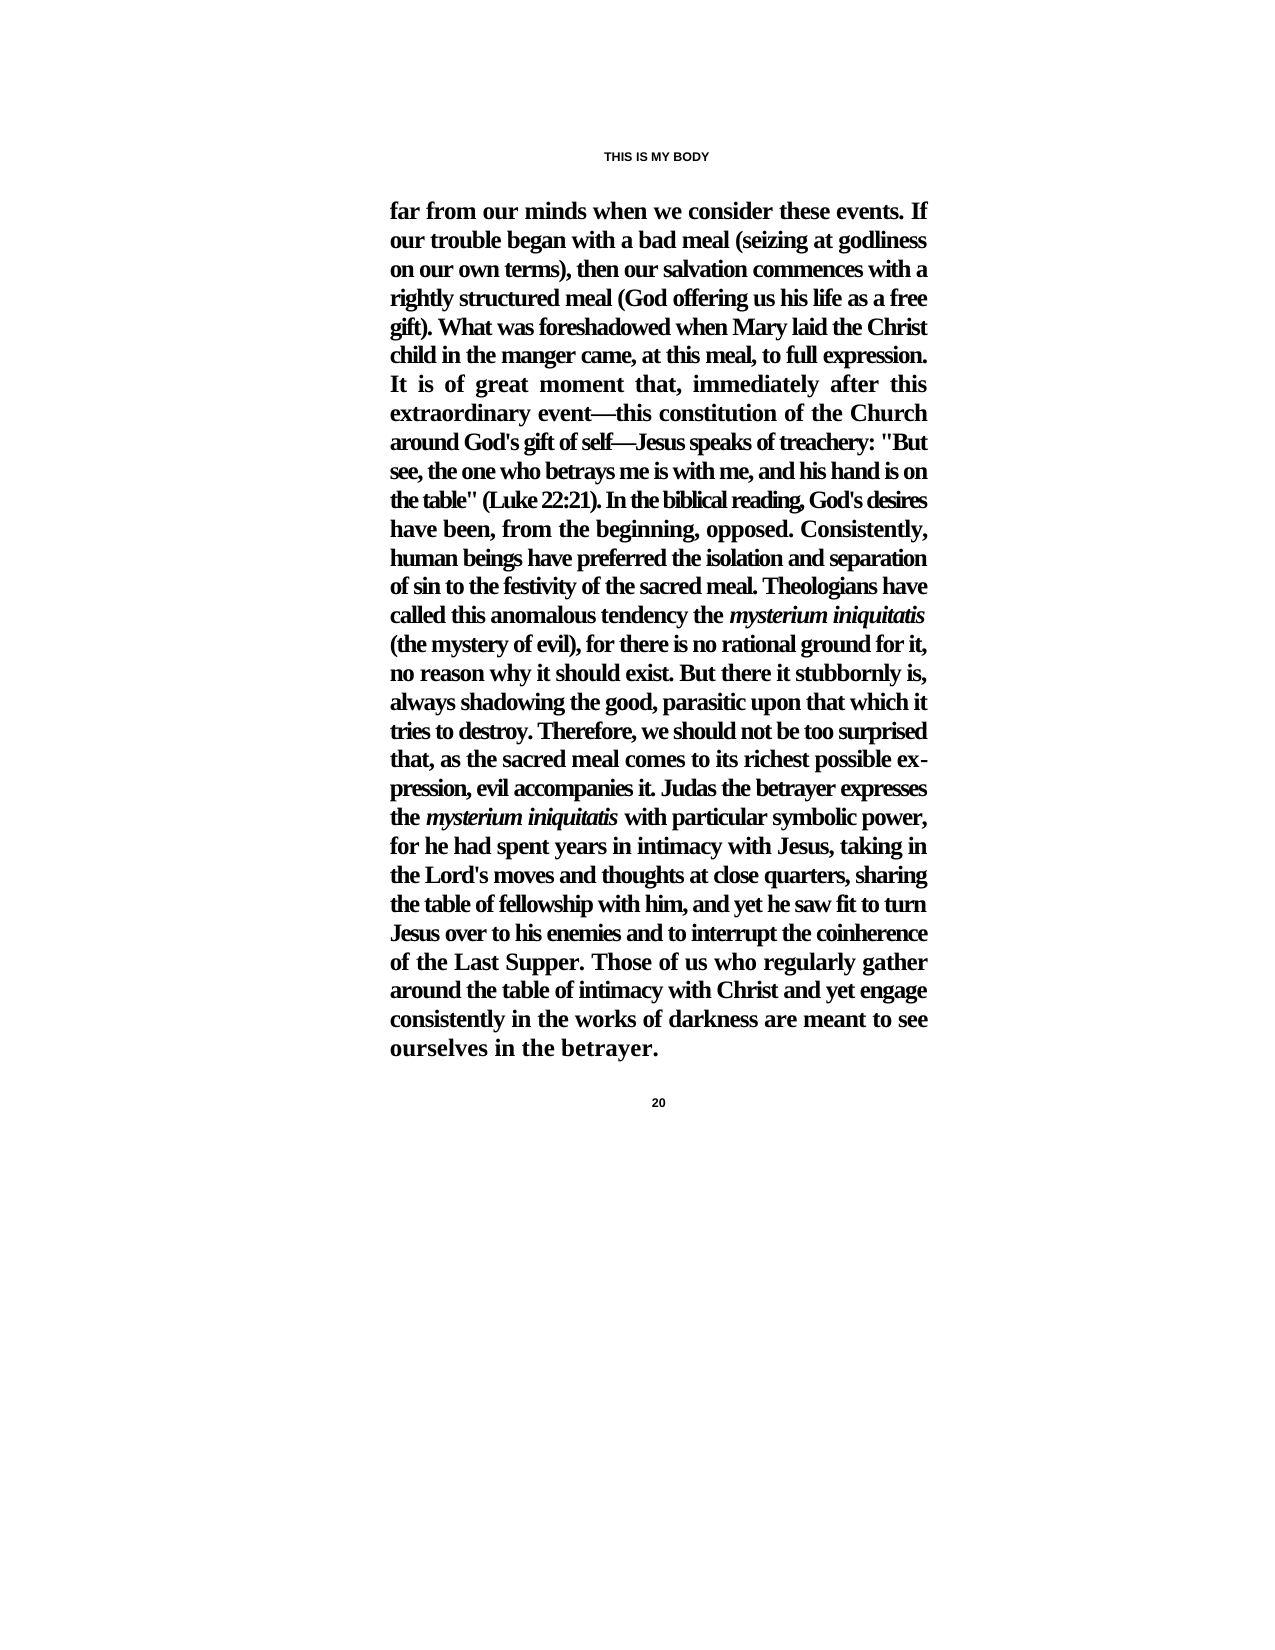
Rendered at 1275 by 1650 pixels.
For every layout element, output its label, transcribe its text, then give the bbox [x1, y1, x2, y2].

text THIS IS MY BODY [389, 150, 924, 164]
text 20 [389, 1096, 928, 1110]
text far from our minds when we consider these events. If our trouble began with a bad meal (seizing at godliness on our own terms), then our salvation commences with a rightly structured meal (God offering us his life as a free gift). What was foreshadowed when Mary laid the Christ child in the manger came, at this meal, to full expression. It is of great moment that, immediately after this extraordinary event—this constitution of the Church around God's gift of self—Jesus speaks of treachery: "But see, the one who betrays me is with me, and his hand is on the table" (Luke 22:21). In the biblical reading, God's desires have been, from the beginning, opposed. Consistently, human beings have preferred the isolation and separation of sin to the festivity of the sacred meal. Theologians have called this anomalous tendency the mysterium iniquitatis (the mystery of evil), for there is no rational ground for it, no reason why it should exist. But there it stubbornly is, always shadowing the good, parasitic upon that which it tries to destroy. Therefore, we should not be too surprised that, as the sacred meal comes to its richest possible expression, evil accompanies it. Judas the betrayer expresses the mysterium iniquitatis with particular symbolic power, for he had spent years in intimacy with Jesus, taking in the Lord's moves and thoughts at close quarters, sharing the table of fellowship with him, and yet he saw fit to turn Jesus over to his enemies and to interrupt the coinherence of the Last Supper. Those of us who regularly gather around the table of intimacy with Christ and yet engage consistently in the works of darkness are meant to see ourselves in the betrayer. [389, 197, 928, 1062]
